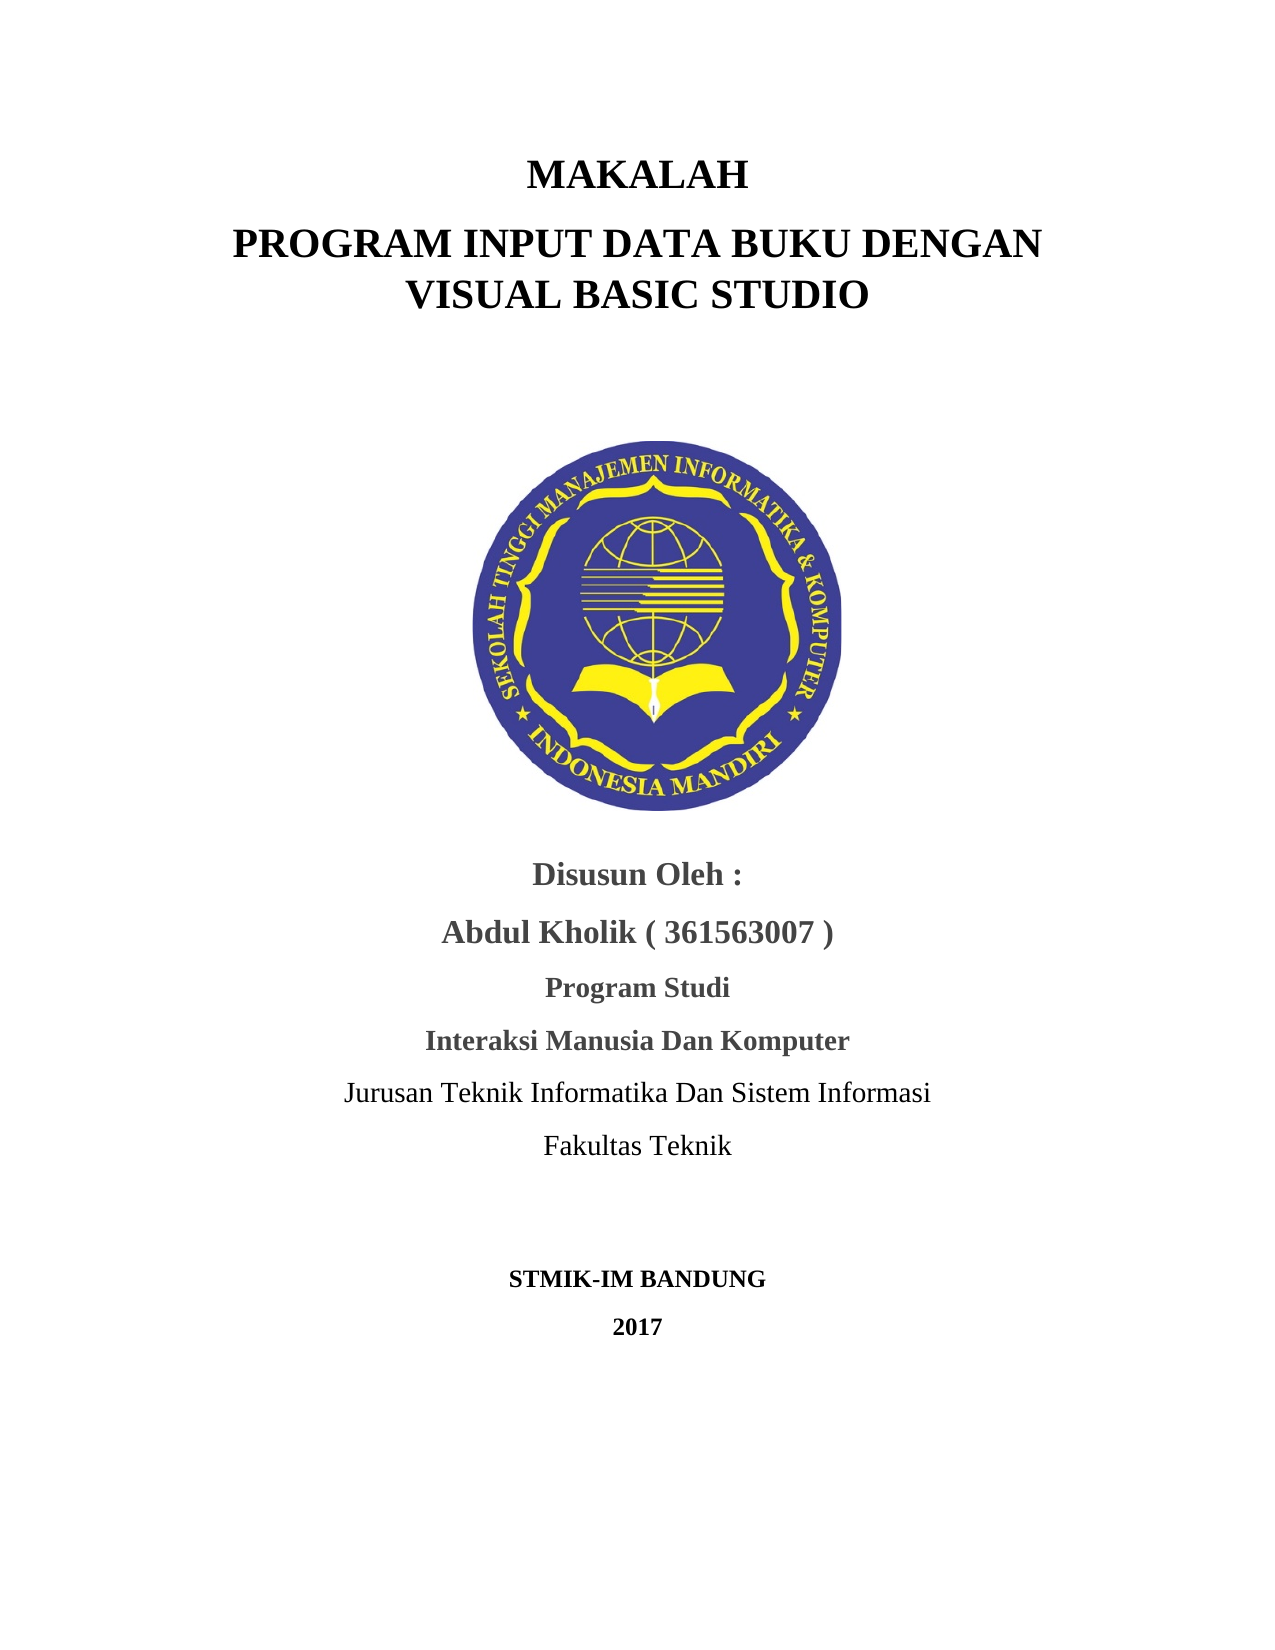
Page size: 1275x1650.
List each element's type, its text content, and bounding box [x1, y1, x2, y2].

text STMIK-IM BANDUNG [150, 1264, 1125, 1293]
text MAKALAH [150, 150, 1125, 198]
text PROGRAM INPUT DATA BUKU DENGAN VISUAL BASIC STUDIO [150, 218, 1125, 318]
text 2017 [150, 1312, 1125, 1340]
text Disusun Oleh : [150, 854, 1125, 892]
text Abdul Kholik ( 361563007 ) [150, 912, 1125, 950]
text Jurusan Teknik Informatika Dan Sistem Informasi [150, 1076, 1125, 1109]
text Fakultas Teknik [150, 1128, 1125, 1162]
picture [472, 441, 842, 811]
text Program Studi [150, 970, 1125, 1003]
text Interaksi Manusia Dan Komputer [150, 1023, 1125, 1056]
